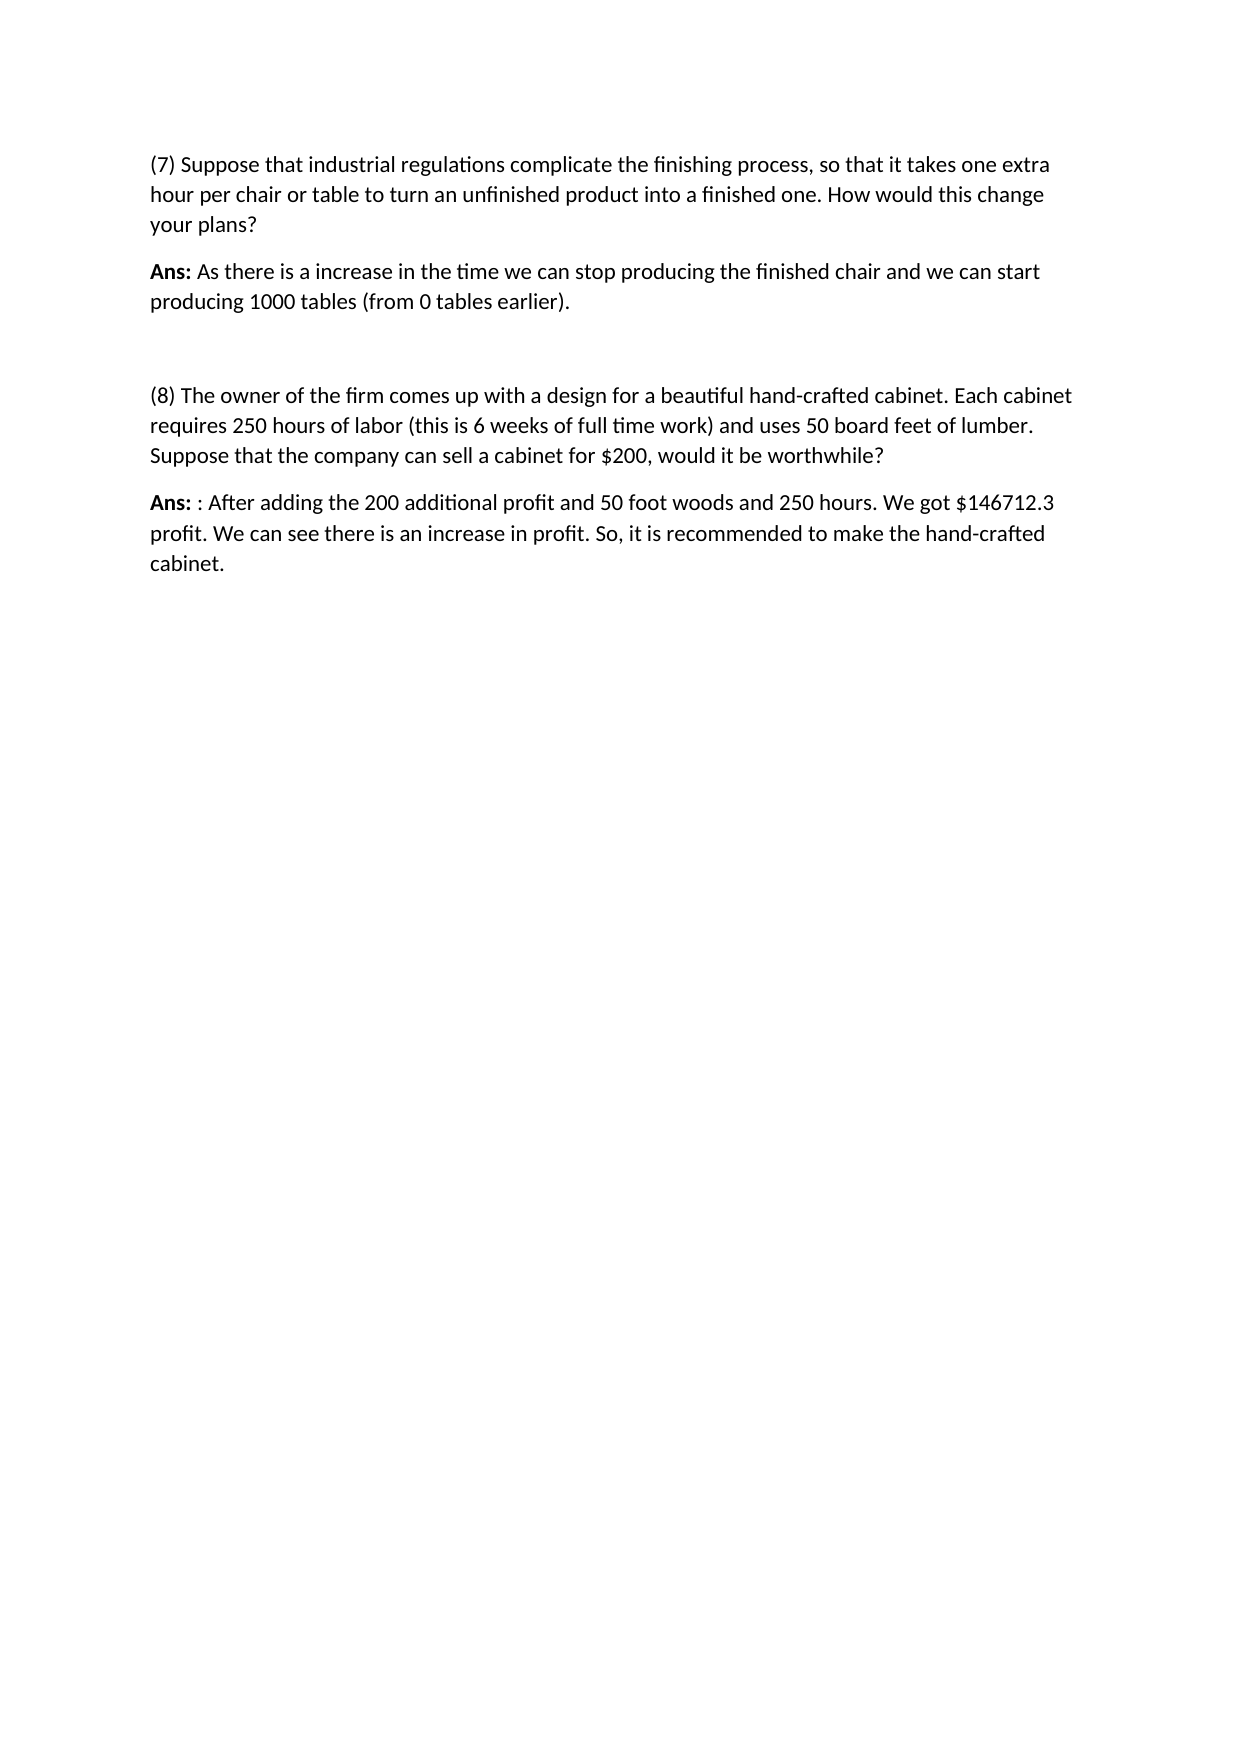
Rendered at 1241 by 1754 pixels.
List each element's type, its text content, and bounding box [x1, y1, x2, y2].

text (7) Suppose that industrial regulations complicate the finishing process, so that it takes one extra hour per chair or table to turn an unfinished product into a finished one. How would this change your plans? [150, 150, 1090, 238]
text Ans: As there is a increase in the time we can stop producing the finished chair and we can start producing 1000 tables (from 0 tables earlier). [150, 257, 1090, 316]
text (8) The owner of the firm comes up with a design for a beautiful hand-crafted cabinet. Each cabinet requires 250 hours of labor (this is 6 weeks of full time work) and uses 50 board feet of lumber. Suppose that the company can sell a cabinet for $200, would it be worthwhile? [150, 381, 1090, 470]
text Ans: : After adding the 200 additional profit and 50 foot woods and 250 hours. We got $146712.3 profit. We can see there is an increase in profit. So, it is recommended to make the hand-crafted cabinet. [150, 488, 1090, 577]
